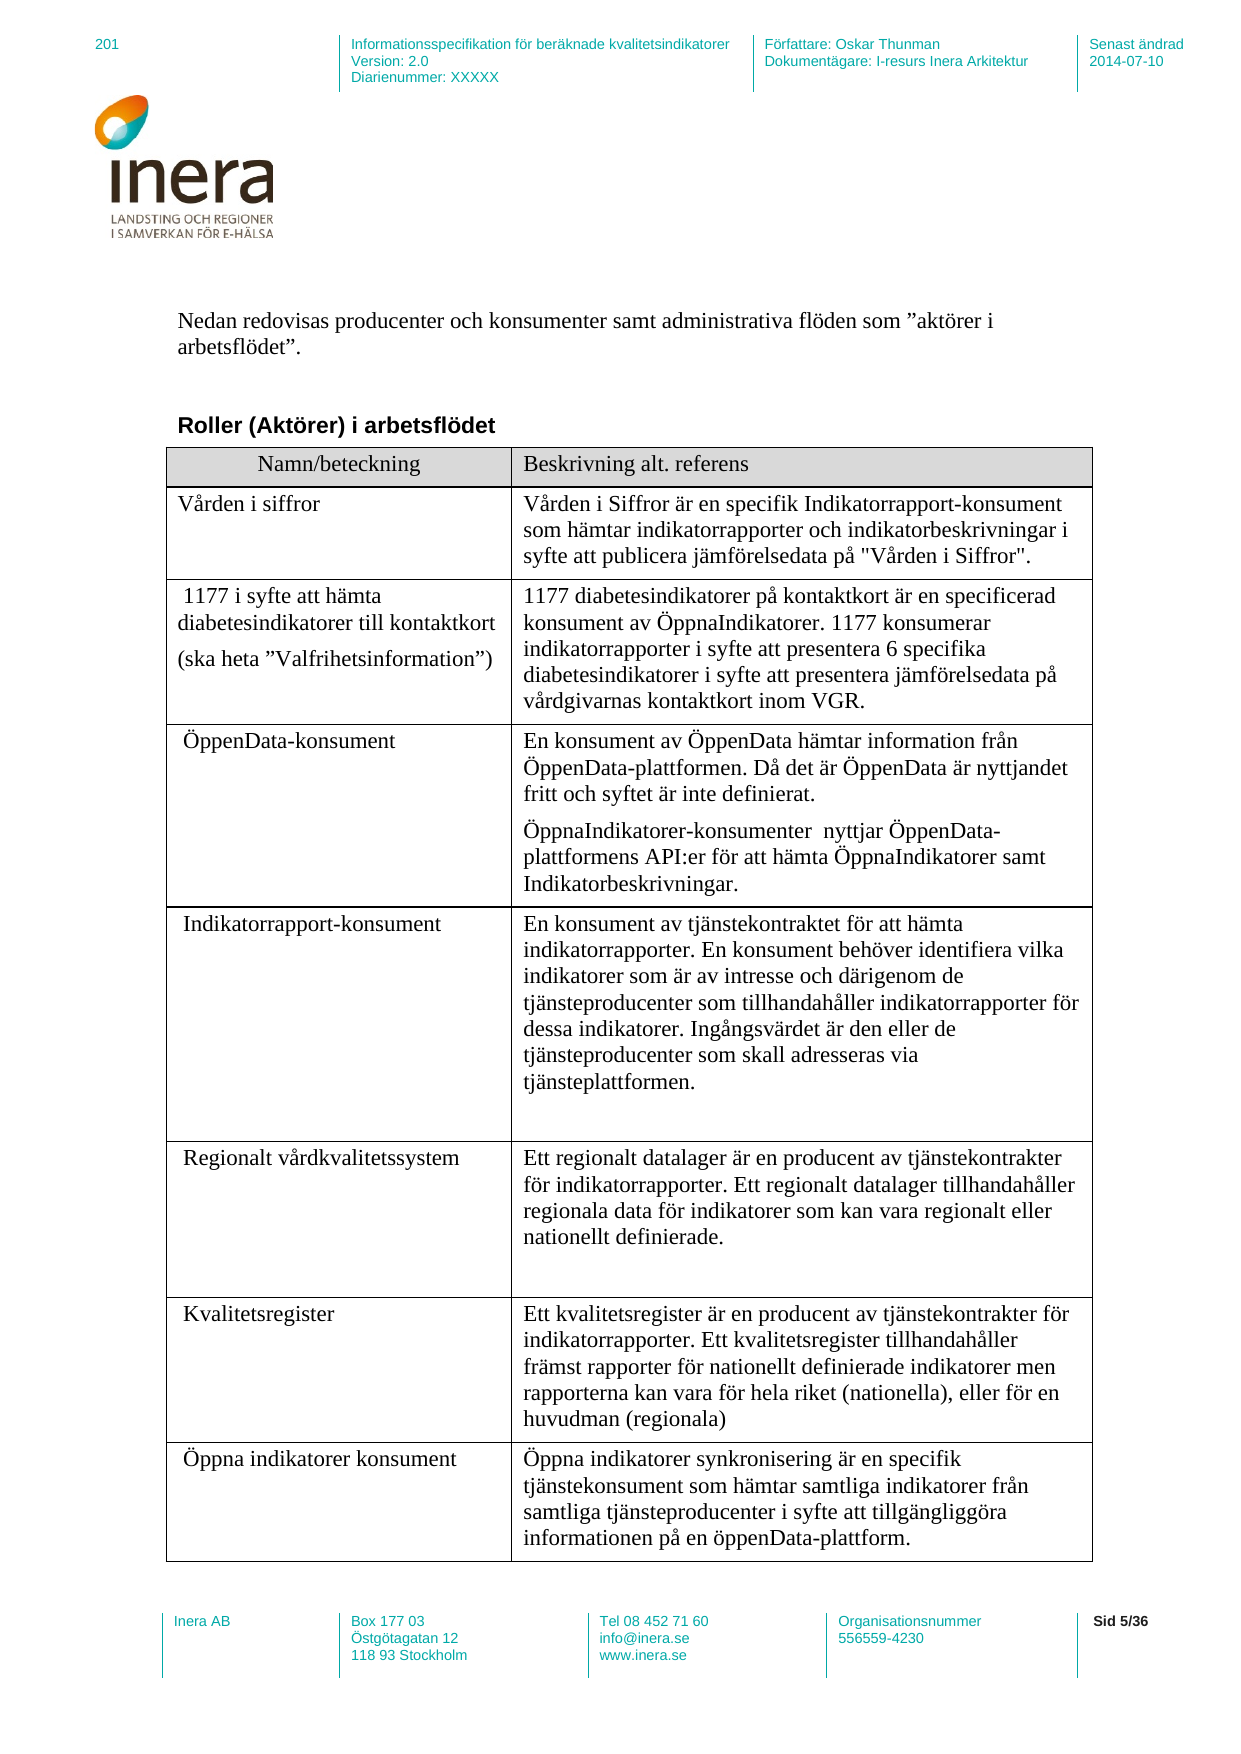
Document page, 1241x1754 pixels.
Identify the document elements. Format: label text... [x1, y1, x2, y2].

table_header Beskrivning alt. referens [512, 448, 1092, 486]
table_cell Vården i Siffror är en specifik Indikatorrapport-konsument som hämtar indikatorrapporter och indikatorbeskrivningar i syfte att publicera jämförelsedata på "Vården i Siffror". [512, 488, 1092, 579]
table_cell Ett kvalitetsregister är en producent av tjänstekontrakter för indikatorrapporter. Ett kvalitetsregister tillhandahåller främst rapporter för nationellt definierade indikatorer men rapporterna kan vara för hela riket (nationella), eller för en huvudman (regionala) [512, 1298, 1092, 1442]
table_cell Indikatorrapport-konsument [167, 908, 511, 1141]
table_cell En konsument av ÖppenData hämtar information från ÖppenData-plattformen. Då det är ÖppenData är nyttjandet fritt och syftet är inte definierat. ÖppnaIndikatorer-konsumenter nyttjar ÖppenData-plattformens API:er för att hämta ÖppnaIndikatorer samt Indikatorbeskrivningar. [512, 725, 1092, 906]
table_cell Regionalt vårdkvalitetssystem [167, 1142, 511, 1297]
table_cell Kvalitetsregister [167, 1298, 511, 1442]
subtitle Roller (Aktörer) i arbetsflödet [177, 407, 1063, 438]
text Nedan redovisas producenter och konsumenter samt administrativa flöden som ”aktörer i arbetsflödet”. [177, 307, 1063, 360]
table_cell ÖppenData-konsument [167, 725, 511, 906]
table_cell 1177 i syfte att hämta diabetesindikatorer till kontaktkort (ska heta ”Valfrihetsinformation”) [167, 580, 511, 724]
table_header Namn/beteckning [167, 448, 511, 486]
table_cell Ett regionalt datalager är en producent av tjänstekontrakter för indikatorrapporter. Ett regionalt datalager tillhandahåller regionala data för indikatorer som kan vara regionalt eller nationellt definierade. [512, 1142, 1092, 1297]
table_cell Vården i siffror [167, 488, 511, 579]
table_cell Öppna indikatorer konsument [167, 1443, 511, 1561]
table_cell Öppna indikatorer synkronisering är en specifik tjänstekonsument som hämtar samtliga indikatorer från samtliga tjänsteproducenter i syfte att tillgängliggöra informationen på en öppenData-plattform. [512, 1443, 1092, 1561]
table_cell 1177 diabetesindikatorer på kontaktkort är en specificerad konsument av ÖppnaIndikatorer. 1177 konsumerar indikatorrapporter i syfte att presentera 6 specifika diabetesindikatorer i syfte att presentera jämförelsedata på vårdgivarnas kontaktkort inom VGR. [512, 580, 1092, 724]
picture [94, 95, 273, 238]
table_cell En konsument av tjänstekontraktet för att hämta indikatorrapporter. En konsument behöver identifiera vilka indikatorer som är av intresse och därigenom de tjänsteproducenter som tillhandahåller indikatorrapporter för dessa indikatorer. Ingångsvärdet är den eller de tjänsteproducenter som skall adresseras via tjänsteplattformen. [512, 908, 1092, 1141]
